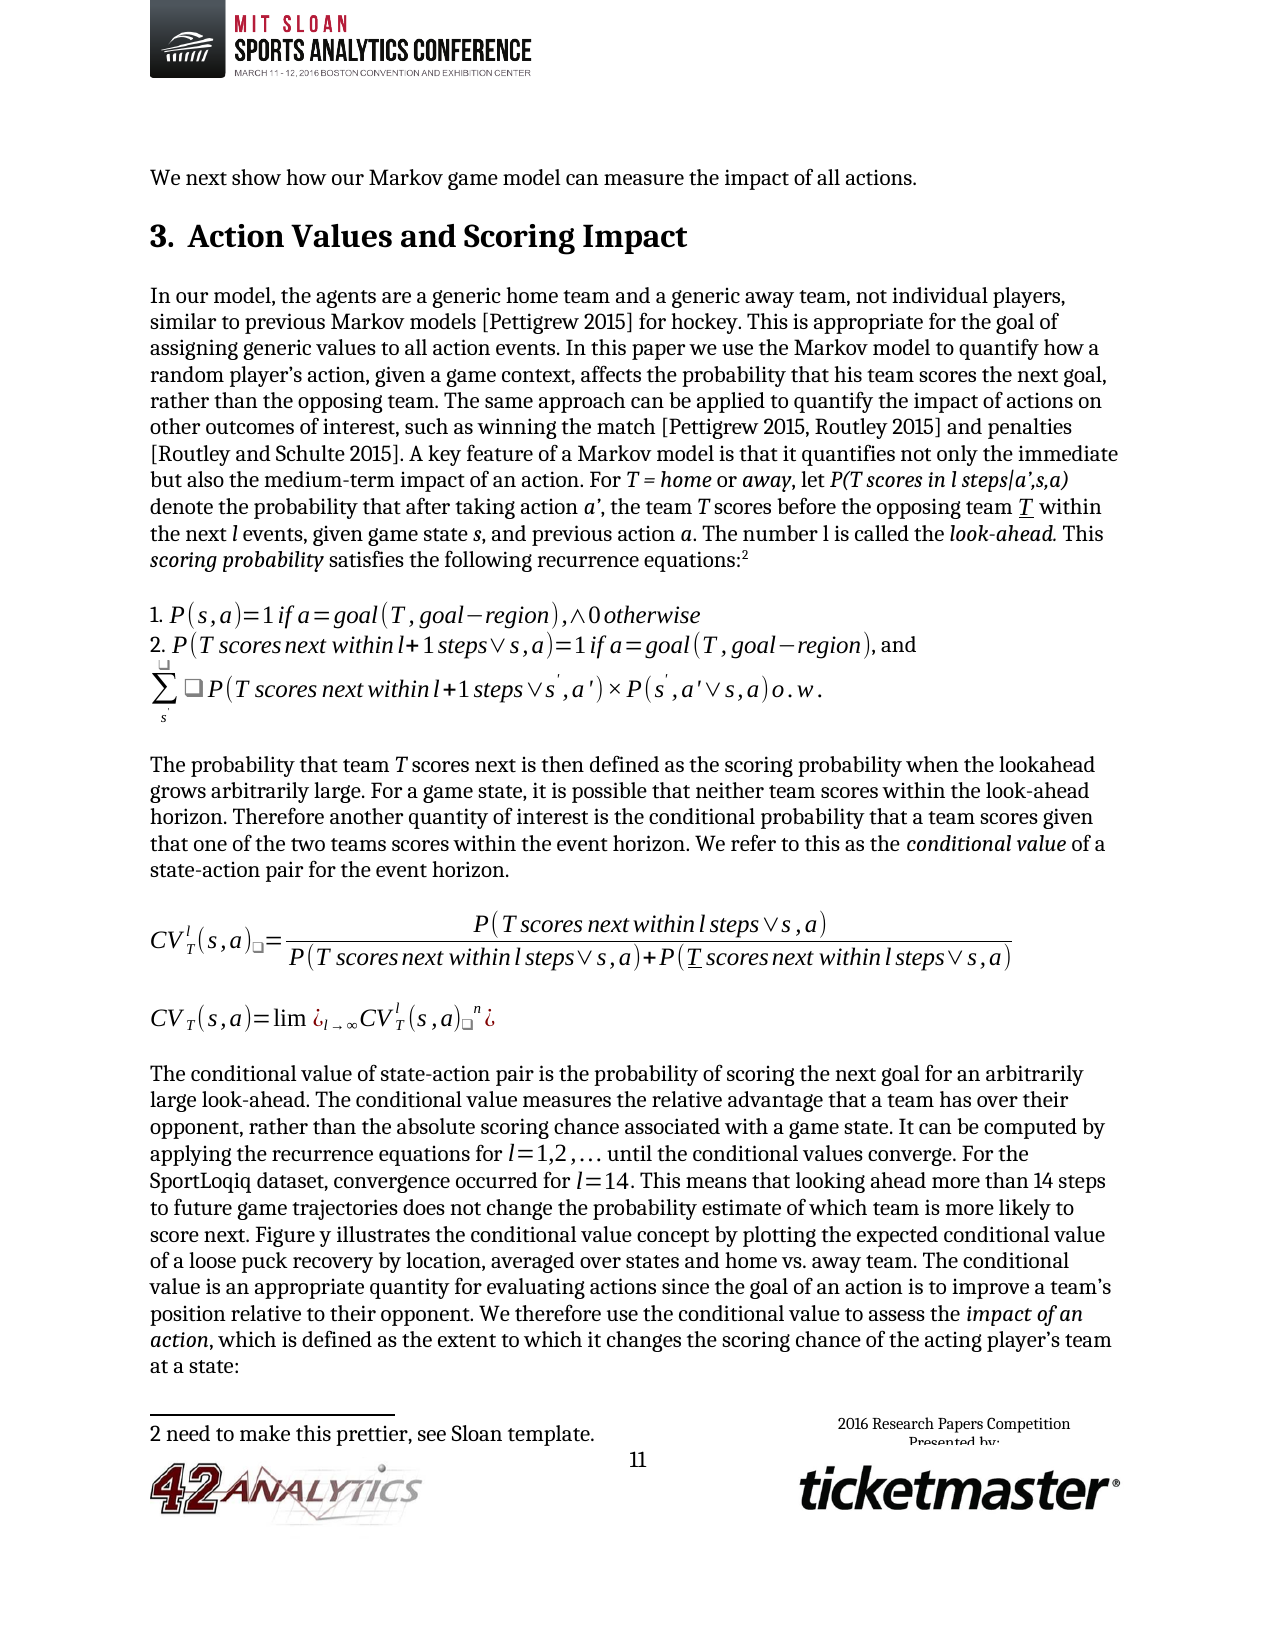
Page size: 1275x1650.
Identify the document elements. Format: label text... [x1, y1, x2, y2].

text In our model, the agents are a generic home team and a generic away team, not individual players, similar to previous Markov models [Pettigrew 2015] for hockey. This is appropriate for the goal of assigning generic values to all action events. In this paper we use the Markov model to quantify how a random player’s action, given a game context, affects the probability that his team scores the next goal, rather than the opposing team. The same approach can be applied to quantify the impact of actions on other outcomes of interest, such as winning the match [Pettigrew 2015, Routley 2015] and penalties [Routley and Schulte 2015]. A key feature of a Markov model is that it quantifies not only the immediate but also the medium-term impact of an action. For T = home or away, let P(T scores in l steps|a’,s,a) denote the probability that after taking action a’, the team T scores before the opposing team within the next l events, given game state s, and previous action a. The number l is called the look-ahead. This scoring probability satisfies the following recurrence equations: [150, 282, 1125, 573]
list Action Values and Scoring Impact [150, 218, 1125, 256]
text The conditional value of state-action pair is the probability of scoring the next goal for an arbitrarily large look-ahead. The conditional value measures the relative advantage that a team has over their opponent, rather than the absolute scoring chance associated with a game state. It can be computed by applying the recurrence equations for until the conditional values converge. For the SportLoqiq dataset, convergence occurred for . This means that looking ahead more than 14 steps to future game trajectories does not change the probability estimate of which team is more likely to score next. Figure y illustrates the conditional value concept by plotting the expected conditional value of a loose puck recovery by location, averaged over states and home vs. away team. The conditional value is an appropriate quantity for evaluating actions since the goal of an action is to improve a team’s position relative to their opponent. We therefore use the conditional value to assess the impact of an action, which is defined as the extent to which it changes the scoring chance of the acting player’s team at a state: [150, 1061, 1125, 1379]
text The probability that team T scores next is then defined as the scoring probability when the lookahead grows arbitrarily large. For a game state, it is possible that neither team scores within the look-ahead horizon. Therefore another quantity of interest is the conditional probability that a team scores given that one of the two teams scores within the event horizon. We refer to this as the conditional value of a state-action pair for the event horizon. [150, 751, 1125, 883]
picture [150, 0, 534, 86]
picture [131, 1444, 433, 1539]
picture [787, 1445, 1132, 1531]
text 1. [150, 600, 1125, 630]
text We next show how our Markov game model can measure the impact of all actions. [150, 165, 1125, 191]
text 2. , and [150, 630, 1125, 725]
